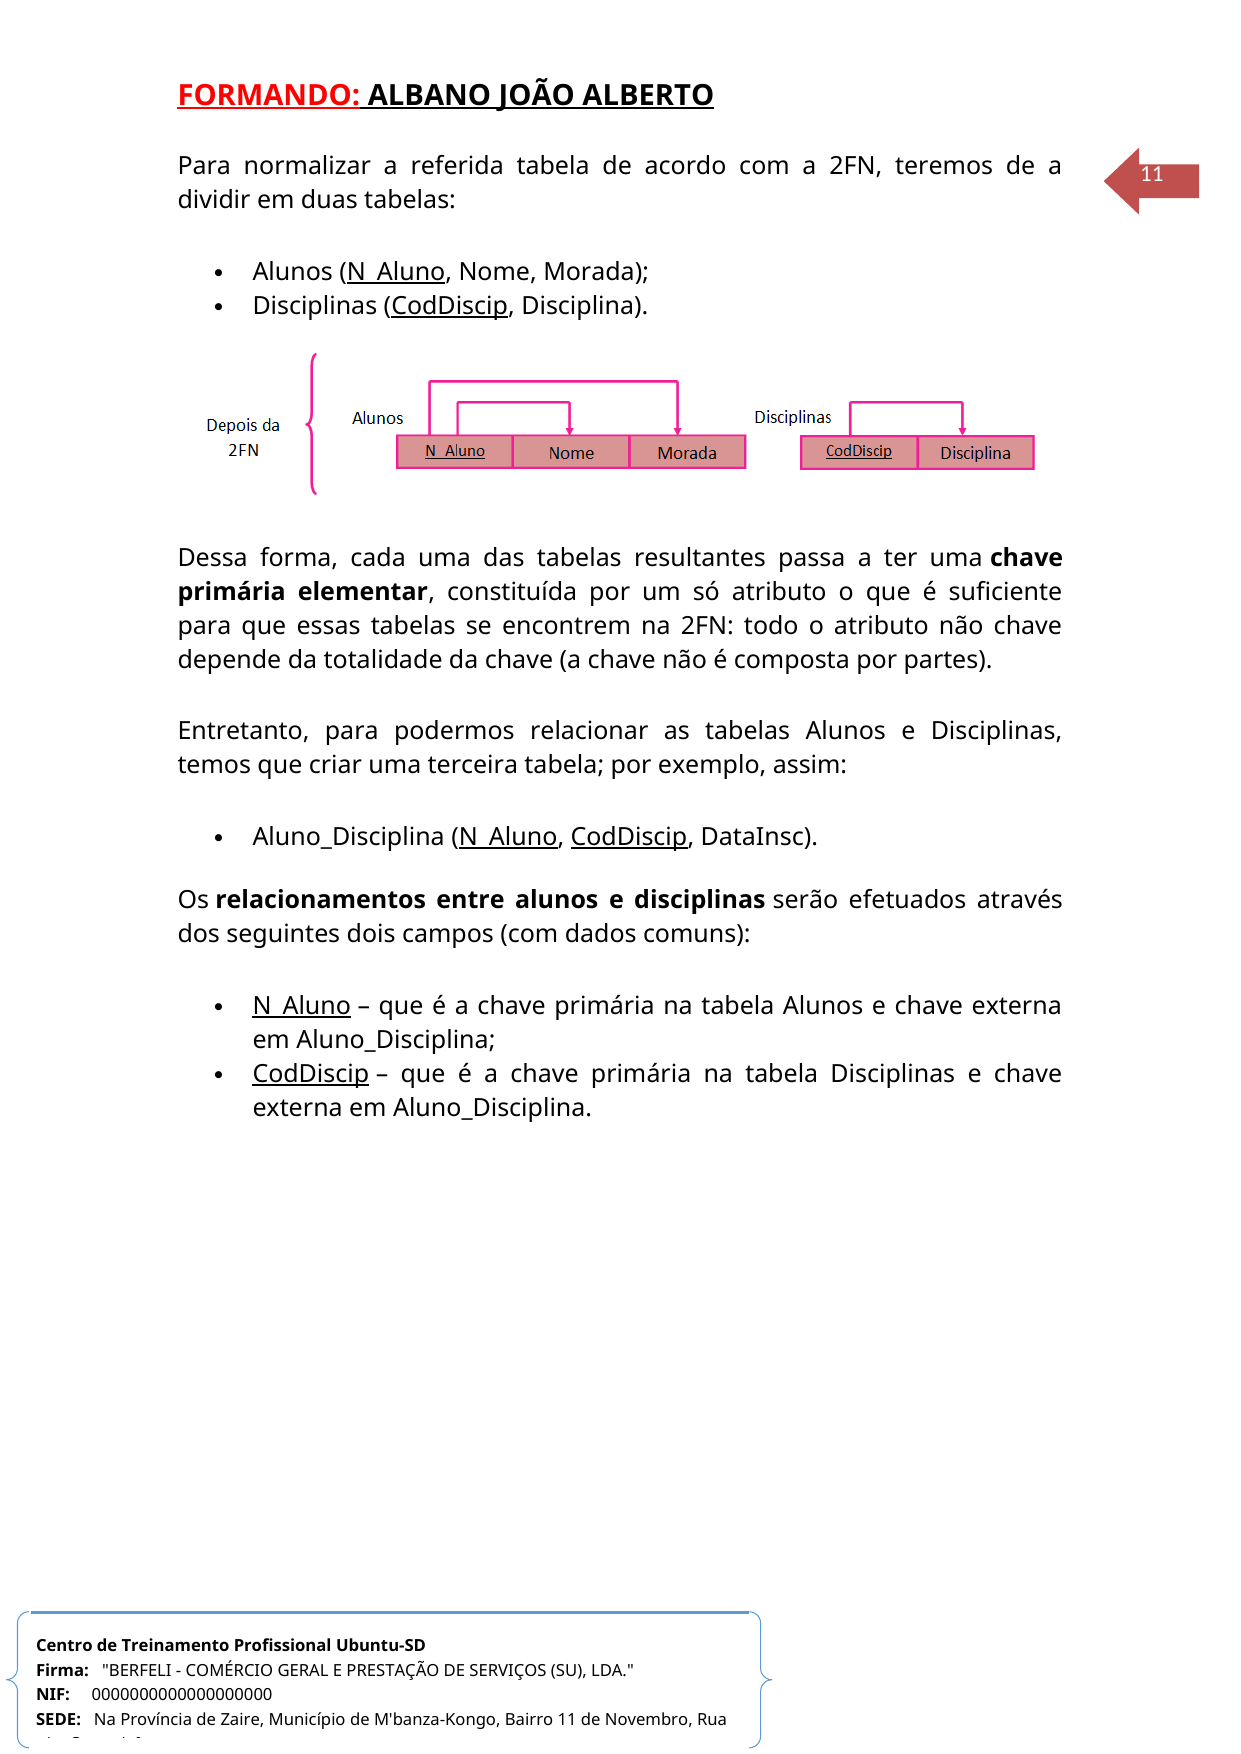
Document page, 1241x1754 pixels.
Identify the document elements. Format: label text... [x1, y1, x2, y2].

text Para normalizar a referida tabela de acordo com a 2FN, teremos de a dividir em duas tabelas: [177, 148, 1063, 216]
text Os relacionamentos entre alunos e disciplinas serão efetuados através dos seguintes dois campos (com dados comuns): [177, 882, 1063, 950]
text Entretanto, para podermos relacionar as tabelas Alunos e Disciplinas, temos que criar uma terceira tabela; por exemplo, assim: [177, 713, 1063, 781]
list Alunos (N_Aluno, Nome, Morada); [215, 253, 1063, 287]
picture [177, 350, 1063, 502]
list N_Aluno – que é a chave primária na tabela Alunos e chave externa em Aluno_Disciplina; [215, 987, 1063, 1056]
text Dessa forma, cada uma das tabelas resultantes passa a ter uma chave primária elementar, constituída por um só atributo o que é suficiente para que essas tabelas se encontrem na 2FN: todo o atributo não chave depende da totalidade da chave (a chave não é composta por partes). [177, 539, 1063, 675]
list Aluno_Disciplina (N_Aluno, CodDiscip, DataInsc). [215, 818, 1063, 853]
list CodDiscip – que é a chave primária na tabela Disciplinas e chave externa em Aluno_Disciplina. [215, 1056, 1063, 1124]
list Disciplinas (CodDiscip, Disciplina). [215, 287, 1063, 321]
